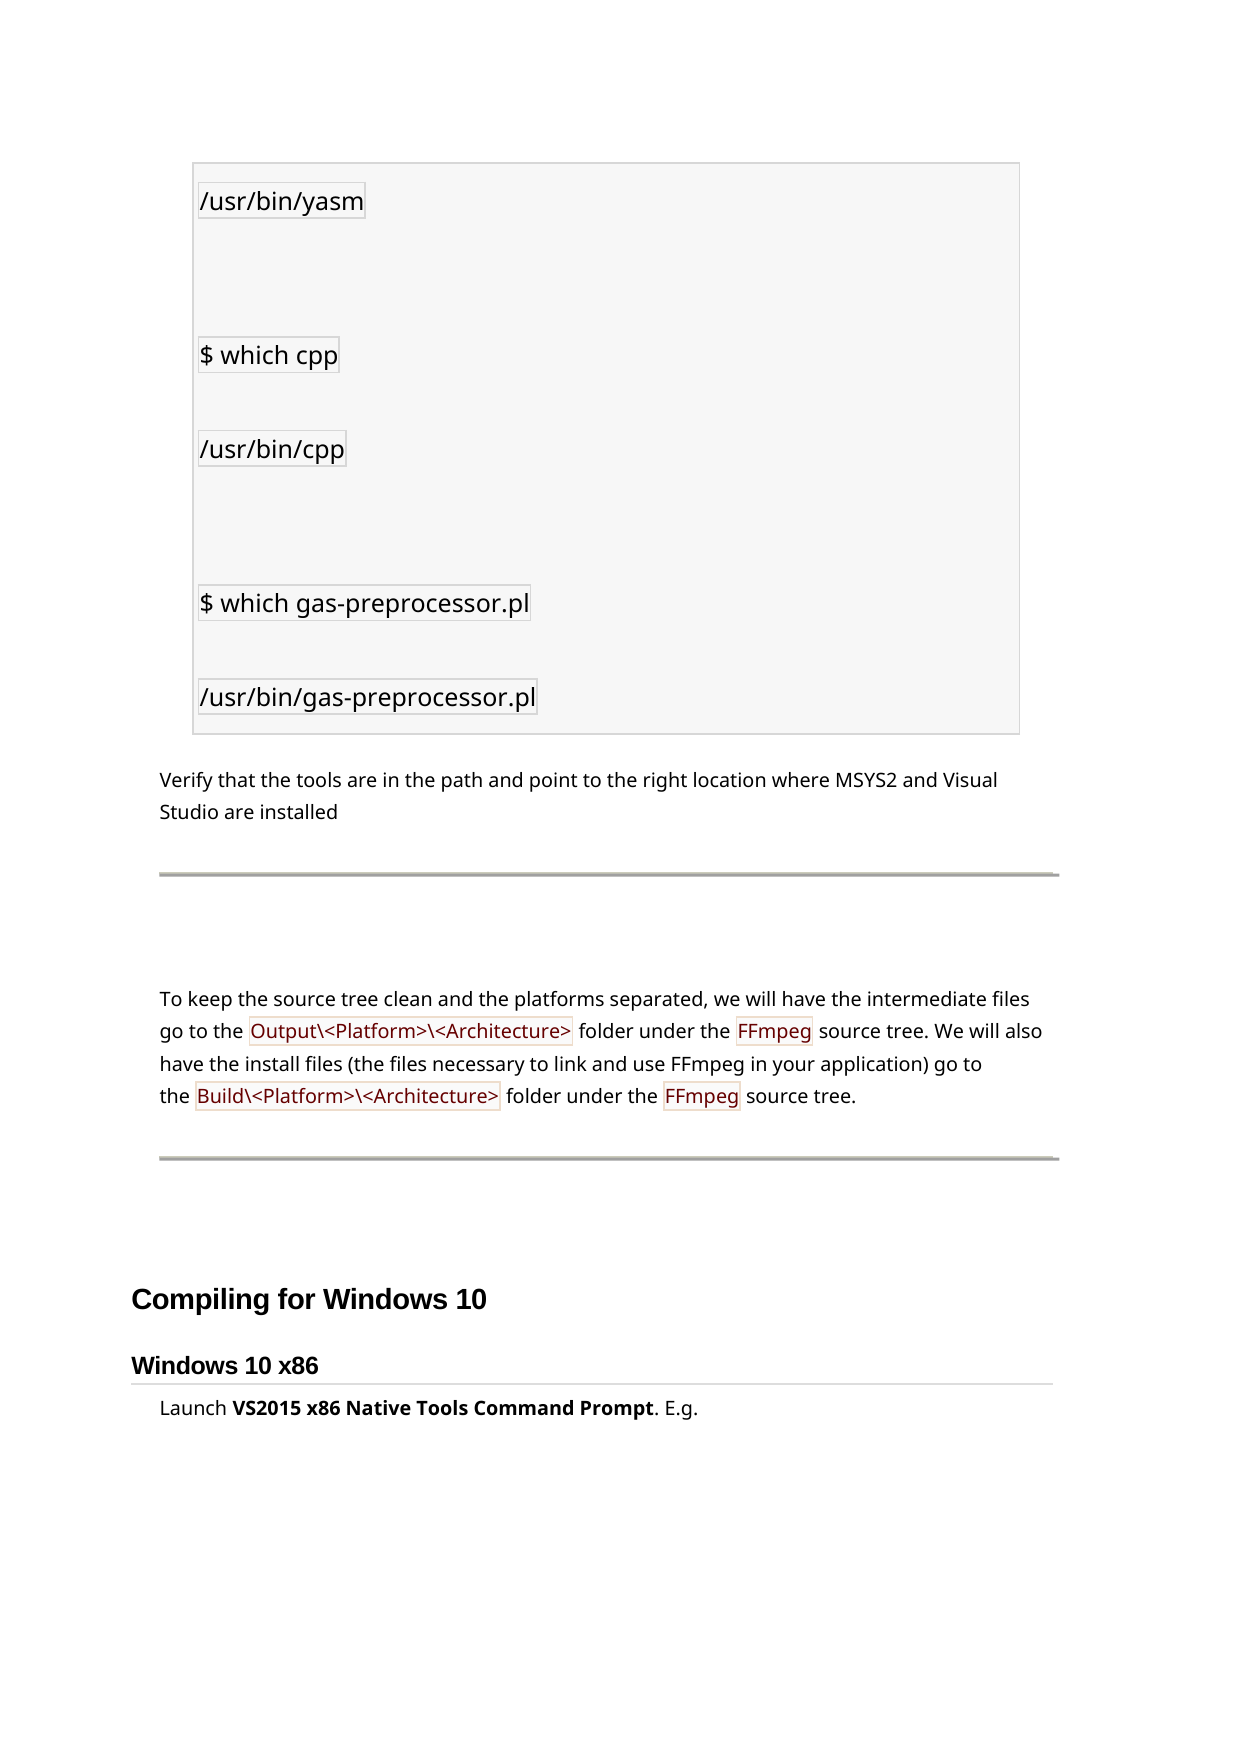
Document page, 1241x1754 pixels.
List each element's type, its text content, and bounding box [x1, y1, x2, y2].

text $ which gas-preprocessor.pl [194, 565, 1019, 635]
subtitle Windows 10 x86 [131, 1349, 1053, 1383]
text /usr/bin/yasm [194, 164, 1019, 233]
subtitle Compiling for Windows 10 [131, 1266, 1031, 1331]
text Verify that the tools are in the path and point to the right location where MSYS2 and Visual Studio are installed [159, 763, 1053, 828]
text /usr/bin/gas-preprocessor.pl [194, 658, 1019, 733]
text /usr/bin/cpp [194, 410, 1019, 481]
text Launch VS2015 x86 Native Tools Command Prompt. E.g. [159, 1392, 1053, 1424]
text $ which cpp [194, 317, 1019, 387]
text To keep the source tree clean and the platforms separated, we will have the intermediate files go to the Output\<Platform>\<Architecture> folder under the FFmpeg source tree. We will also have the install files (the files necessary to link and use FFmpeg in your application) go to the Build\<Platform>\<Architecture> folder under the FFmpeg source tree. [159, 982, 1053, 1112]
